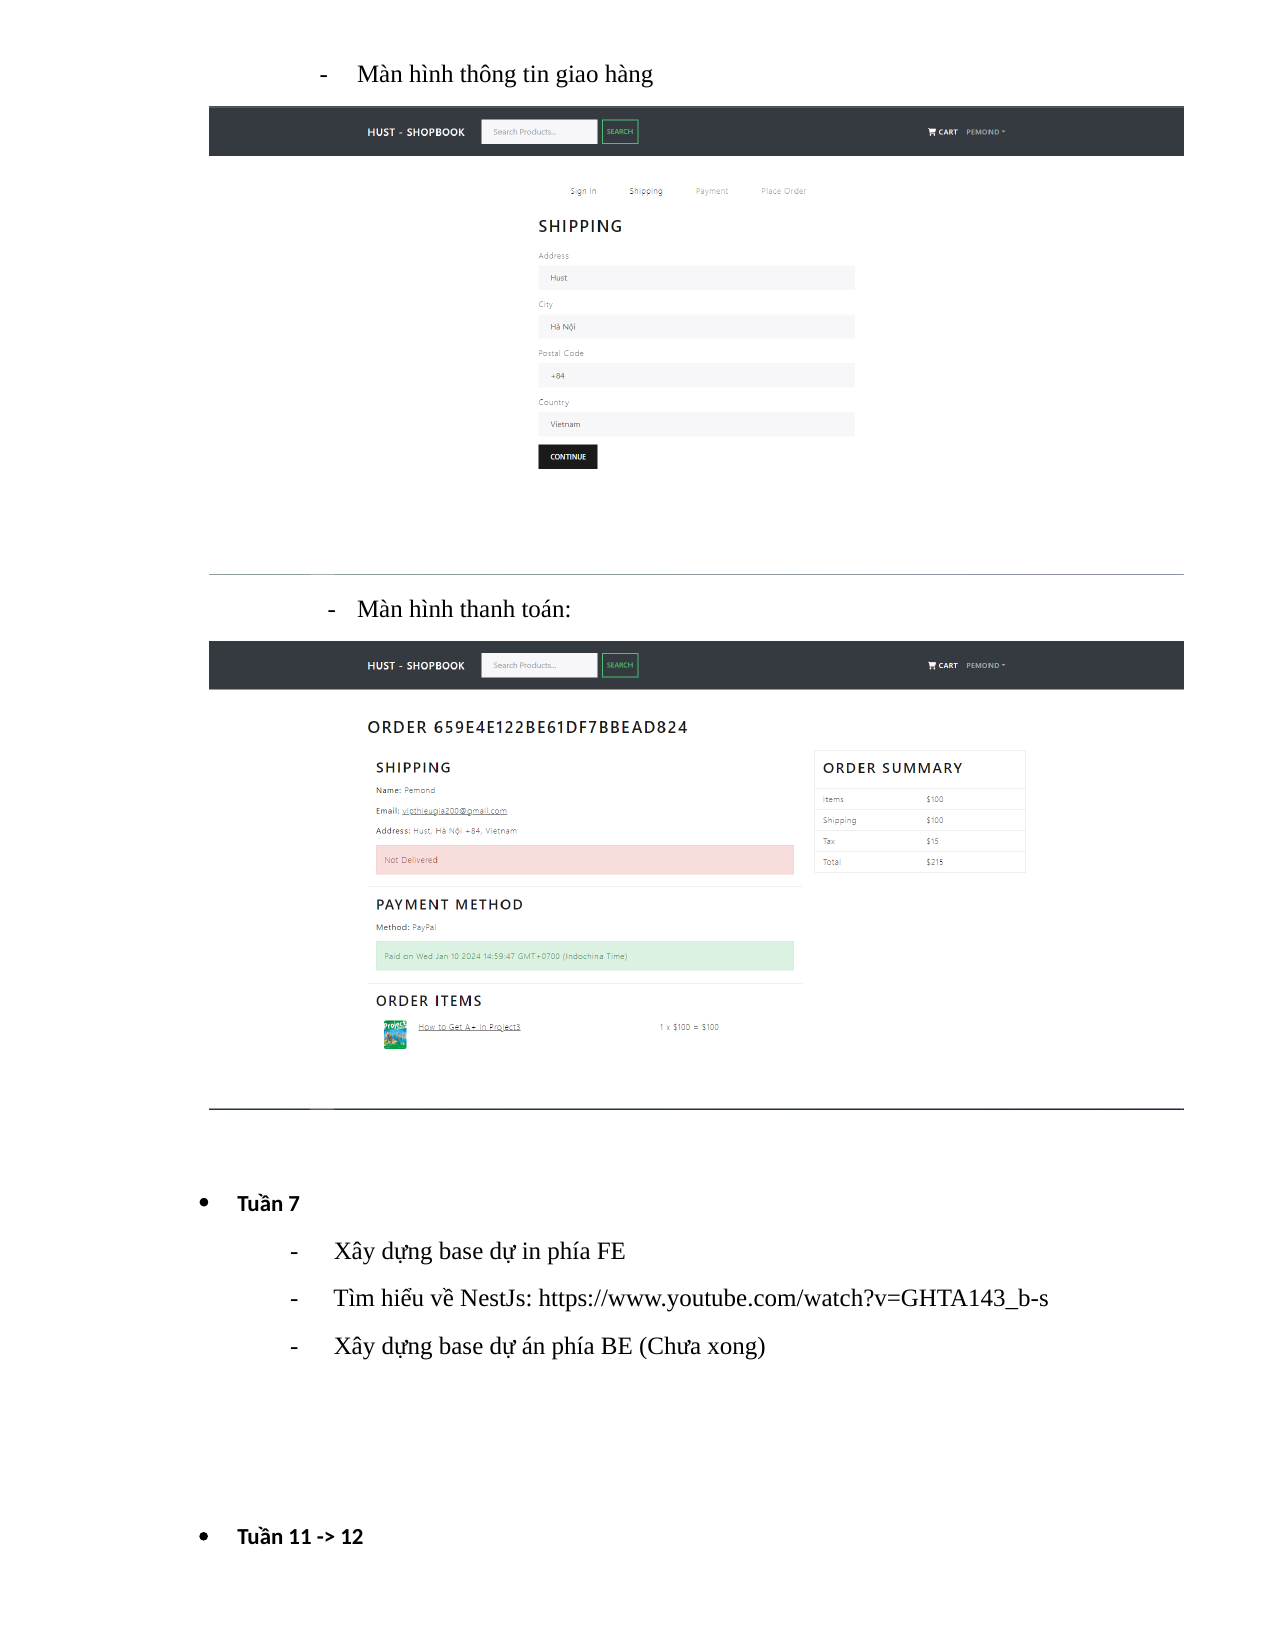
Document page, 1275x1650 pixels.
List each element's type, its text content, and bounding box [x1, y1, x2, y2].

picture [209, 106, 1184, 575]
list Xây dựng base dự in phía FE [290, 1236, 1125, 1264]
list Xây dựng base dự án phía BE (Chưa xong) [290, 1331, 1125, 1360]
list Tuần 7 [199, 1189, 1125, 1217]
list Màn hình thông tin giao hàng [319, 59, 1125, 88]
list Tìm hiểu về NestJs: https://www.youtube.com/watch?v=GHTA143_b-s [290, 1283, 1125, 1312]
list Tuần 11 -> 12 [199, 1522, 1125, 1550]
list Màn hình thanh toán: [327, 594, 1125, 623]
picture [209, 641, 1184, 1110]
